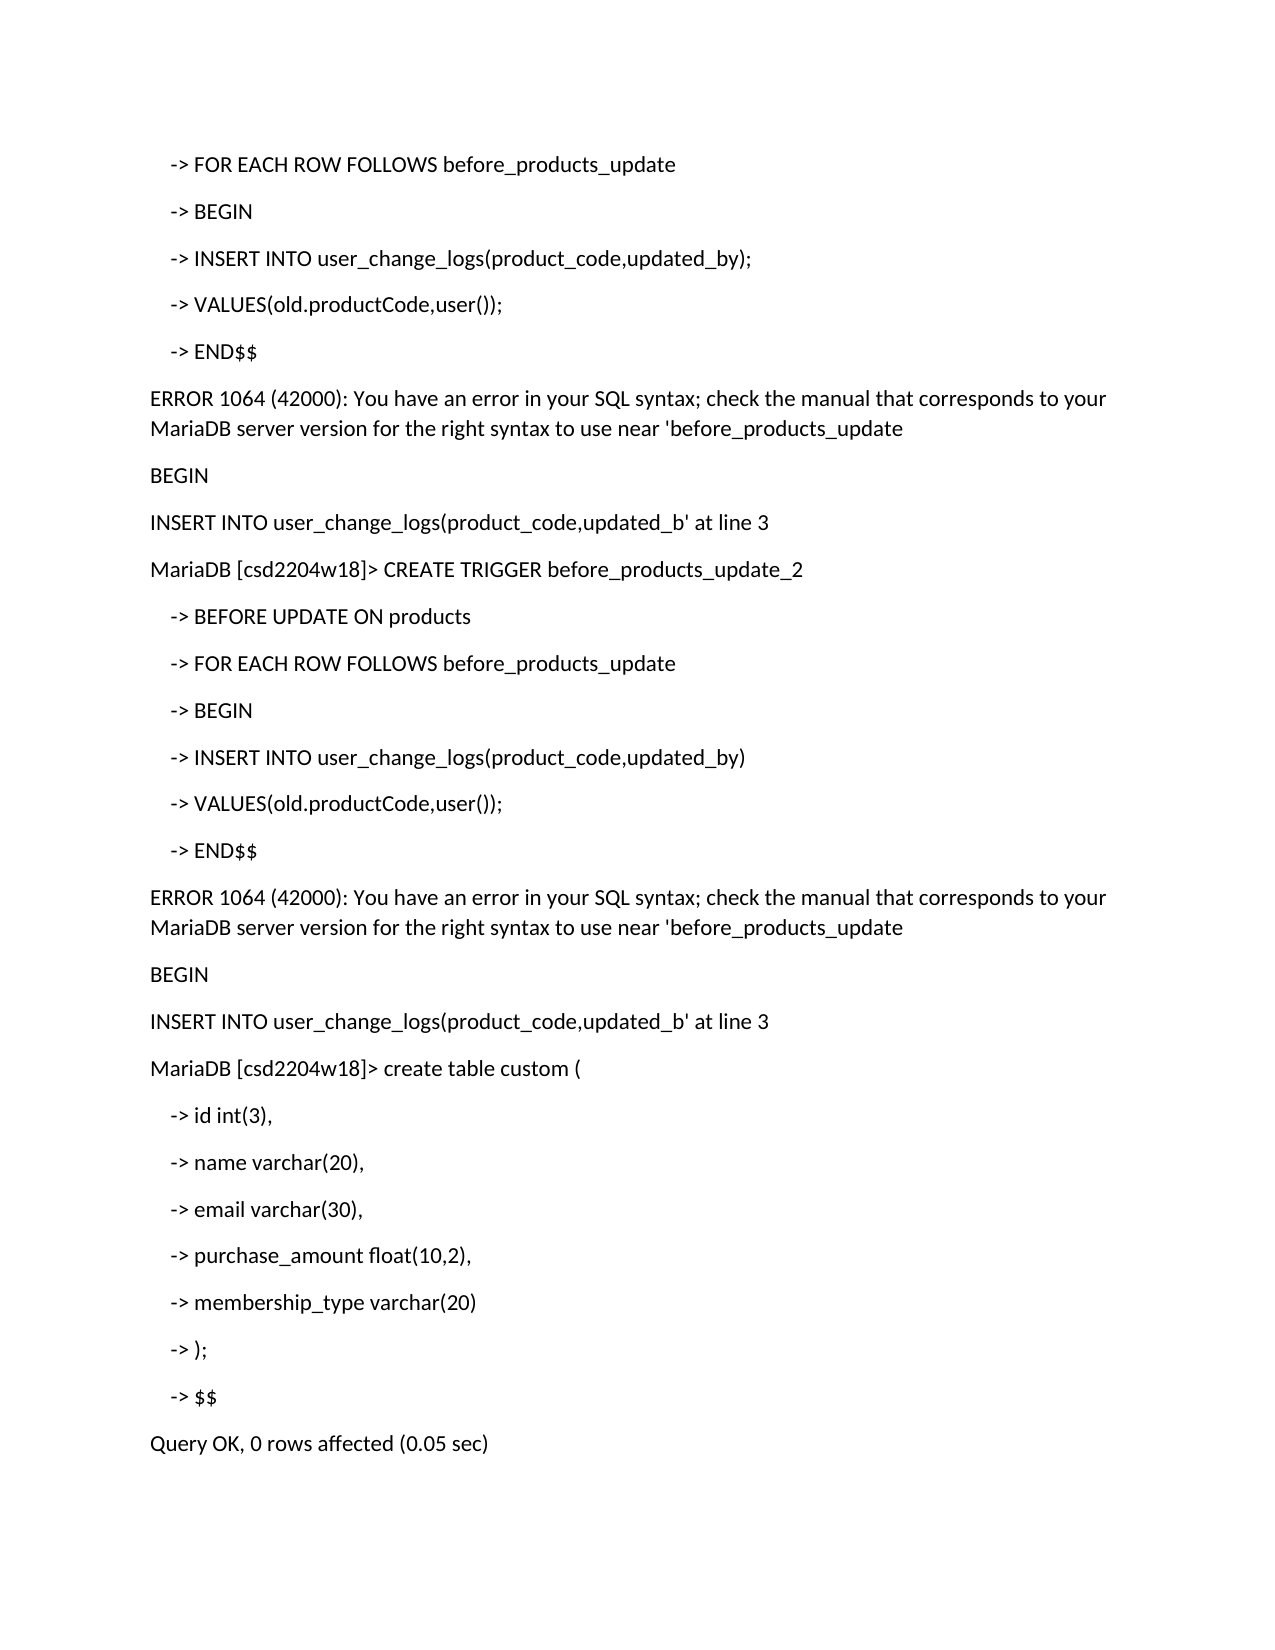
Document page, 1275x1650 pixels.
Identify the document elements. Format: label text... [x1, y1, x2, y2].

text MariaDB [csd2204w18]> CREATE TRIGGER before_products_update_2 [150, 555, 1125, 583]
text BEGIN [150, 461, 1125, 489]
text -> END$$ [150, 836, 1125, 864]
text -> INSERT INTO user_change_logs(product_code,updated_by); [150, 244, 1125, 272]
text INSERT INTO user_change_logs(product_code,updated_b' at line 3 [150, 508, 1125, 536]
text -> VALUES(old.productCode,user()); [150, 789, 1125, 818]
text -> FOR EACH ROW FOLLOWS before_products_update [150, 649, 1125, 677]
text -> email varchar(30), [150, 1195, 1125, 1223]
text -> END$$ [150, 337, 1125, 366]
text -> VALUES(old.productCode,user()); [150, 291, 1125, 319]
text INSERT INTO user_change_logs(product_code,updated_b' at line 3 [150, 1007, 1125, 1035]
text -> id int(3), [150, 1101, 1125, 1129]
text -> BEGIN [150, 696, 1125, 724]
text MariaDB [csd2204w18]> create table custom ( [150, 1054, 1125, 1082]
text -> BEFORE UPDATE ON products [150, 602, 1125, 630]
text -> membership_type varchar(20) [150, 1288, 1125, 1317]
text -> purchase_amount float(10,2), [150, 1242, 1125, 1270]
text Query OK, 0 rows affected (0.05 sec) [150, 1429, 1125, 1457]
text -> $$ [150, 1382, 1125, 1410]
text BEGIN [150, 960, 1125, 988]
text -> ); [150, 1335, 1125, 1363]
text -> FOR EACH ROW FOLLOWS before_products_update [150, 150, 1125, 178]
text -> name varchar(20), [150, 1148, 1125, 1176]
text -> INSERT INTO user_change_logs(product_code,updated_by) [150, 743, 1125, 771]
text -> BEGIN [150, 197, 1125, 225]
